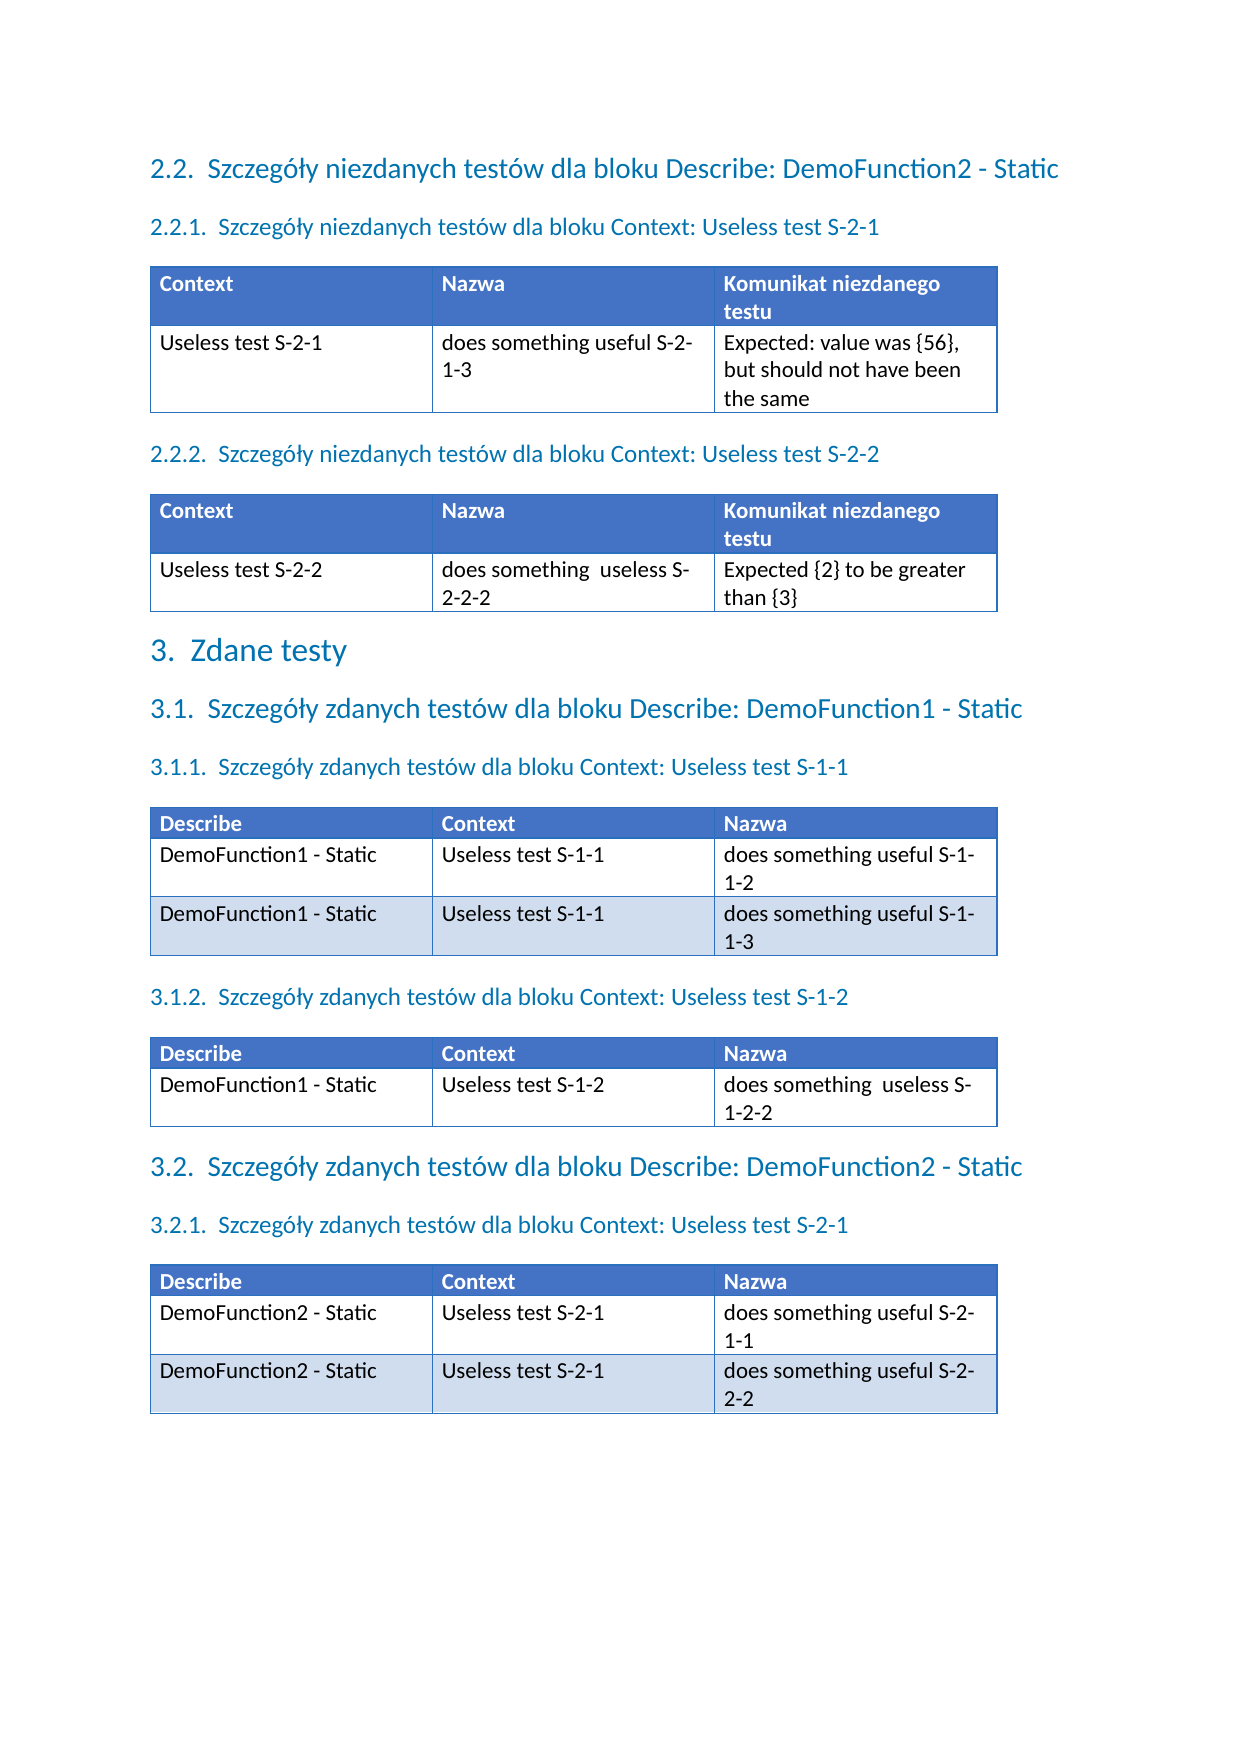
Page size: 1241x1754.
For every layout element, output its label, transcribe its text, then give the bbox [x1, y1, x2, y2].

table_header Nazwa [715, 1266, 996, 1295]
table_cell Useless test S-1-1 [433, 897, 714, 955]
table_header Context [151, 495, 432, 552]
subtitle 3.1.1. Szczegóły zdanych testów dla bloku Context: Useless test S-1-1 [150, 751, 1090, 782]
table_header Context [433, 808, 714, 837]
table_cell Useless test S-2-1 [433, 1296, 714, 1354]
table_cell does something useful S-1-1-3 [715, 897, 996, 955]
table_cell does something useless S-2-2-2 [433, 554, 714, 611]
table_header Nazwa [433, 495, 714, 552]
table_cell Expected {2} to be greater than {3} [715, 554, 996, 611]
subtitle 2.2. Szczegóły niezdanych testów dla bloku Describe: DemoFunction2 - Static [150, 150, 1090, 186]
table_cell Useless test S-2-1 [433, 1355, 714, 1412]
subtitle 2.2.2. Szczegóły niezdanych testów dla bloku Context: Useless test S-2-2 [150, 438, 1090, 468]
table_header Context [433, 1266, 714, 1295]
subtitle 3.2.1. Szczegóły zdanych testów dla bloku Context: Useless test S-2-1 [150, 1209, 1090, 1239]
subtitle 3. Zdane testy [150, 629, 1090, 669]
table_cell DemoFunction2 - Static [151, 1296, 432, 1354]
table_header Komunikat niezdanego testu [715, 268, 996, 325]
table_header Describe [151, 1038, 432, 1067]
table_cell Expected: value was {56}, but should not have been the same [715, 326, 996, 412]
table_cell DemoFunction2 - Static [151, 1355, 432, 1412]
table_cell DemoFunction1 - Static [151, 839, 432, 896]
table_cell DemoFunction1 - Static [151, 897, 432, 955]
table_cell does something useful S-2-1-3 [433, 326, 714, 412]
table_cell does something useful S-2-2-2 [715, 1355, 996, 1412]
table_header Komunikat niezdanego testu [715, 495, 996, 552]
table_header Nazwa [715, 808, 996, 837]
table_cell does something useful S-1-1-2 [715, 839, 996, 896]
table_cell does something useful S-2-1-1 [715, 1296, 996, 1354]
subtitle 3.1.2. Szczegóły zdanych testów dla bloku Context: Useless test S-1-2 [150, 981, 1090, 1012]
table_cell Useless test S-2-1 [151, 326, 432, 412]
table_header Describe [151, 1266, 432, 1295]
table_cell DemoFunction1 - Static [151, 1069, 432, 1126]
table_header Context [433, 1038, 714, 1067]
table_header Describe [151, 808, 432, 837]
subtitle 3.2. Szczegóły zdanych testów dla bloku Describe: DemoFunction2 - Static [150, 1148, 1090, 1184]
subtitle 3.1. Szczegóły zdanych testów dla bloku Describe: DemoFunction1 - Static [150, 690, 1090, 726]
table_header Context [151, 268, 432, 325]
table_cell Useless test S-2-2 [151, 554, 432, 611]
table_cell Useless test S-1-1 [433, 839, 714, 896]
table_header Nazwa [715, 1038, 996, 1067]
table_cell does something useless S-1-2-2 [715, 1069, 996, 1126]
table_cell Useless test S-1-2 [433, 1069, 714, 1126]
table_header Nazwa [433, 268, 714, 325]
subtitle 2.2.1. Szczegóły niezdanych testów dla bloku Context: Useless test S-2-1 [150, 211, 1090, 241]
